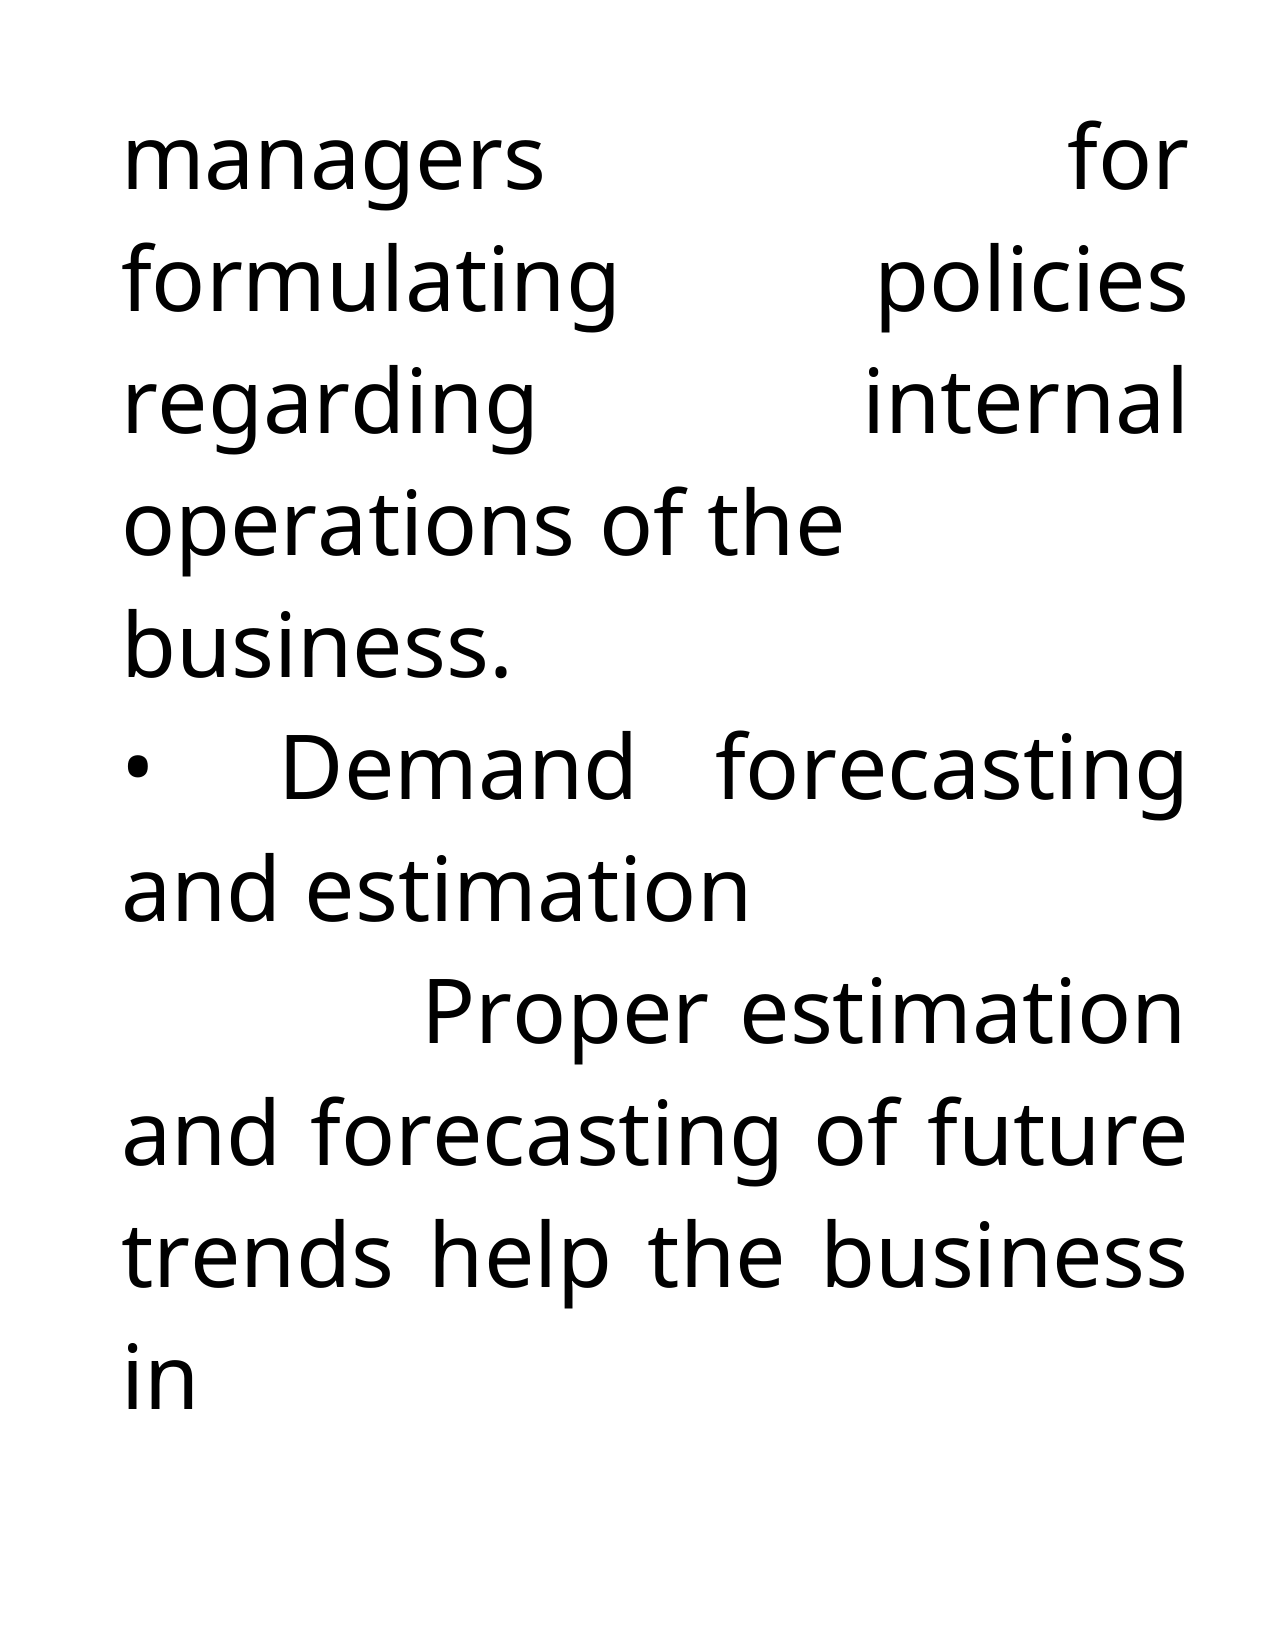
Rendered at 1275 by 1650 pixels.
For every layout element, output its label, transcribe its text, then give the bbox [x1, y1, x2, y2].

text managers for formulating policies regarding internal operations of the [121, 94, 1189, 582]
text • Demand forecasting and estimation [121, 704, 1189, 948]
text business. [121, 582, 1189, 704]
text Proper estimation and forecasting of future trends help the business in [121, 948, 1189, 1436]
